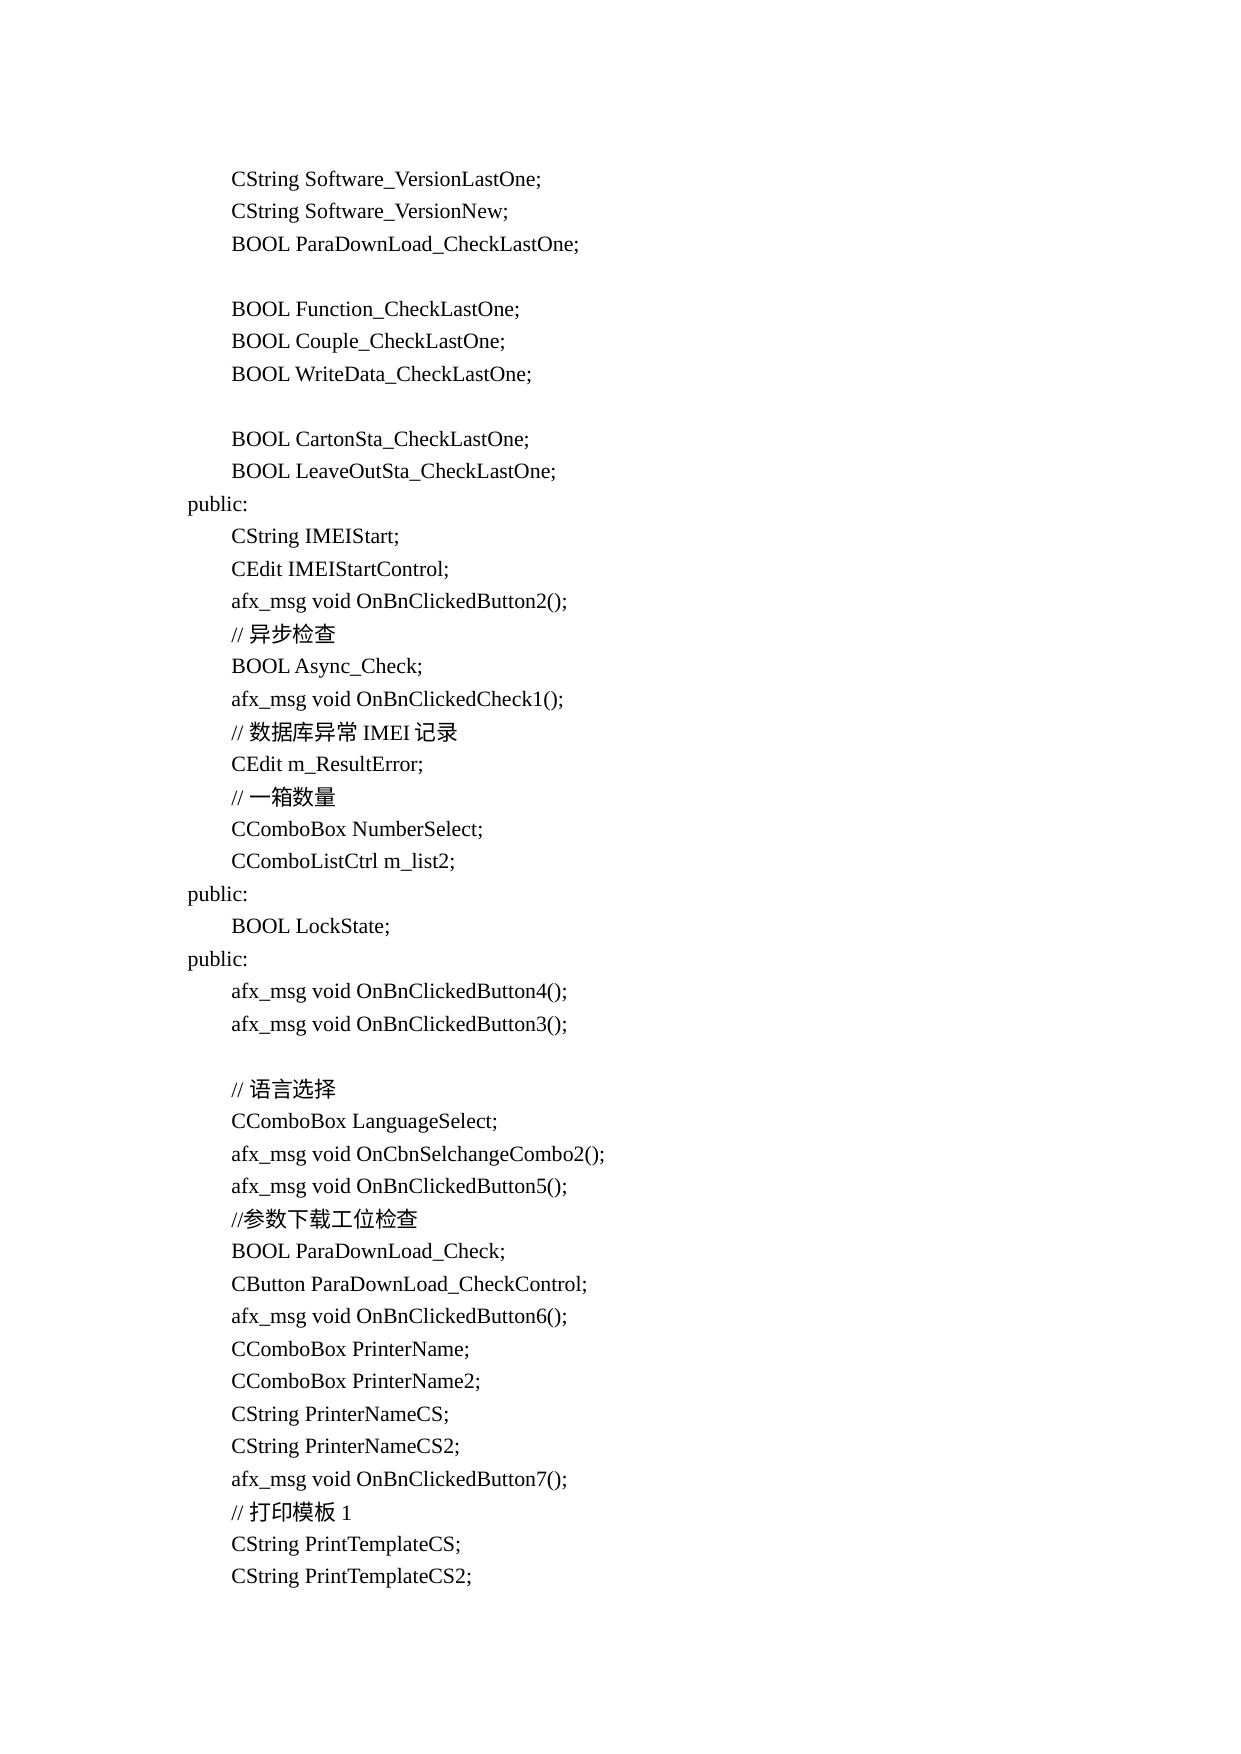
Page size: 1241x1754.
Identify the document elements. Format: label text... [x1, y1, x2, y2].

text BOOL LockState; [187, 909, 1053, 942]
text BOOL Couple_CheckLastOne; [187, 324, 1053, 357]
text CString PrintTemplateCS2; [187, 1559, 1053, 1592]
text // 一箱数量 [187, 779, 1053, 812]
text CButton ParaDownLoad_CheckControl; [187, 1267, 1053, 1299]
text public: [187, 877, 1053, 909]
text BOOL ParaDownLoad_CheckLastOne; [187, 227, 1053, 259]
text BOOL WriteData_CheckLastOne; [187, 357, 1053, 389]
text CString PrinterNameCS; [187, 1397, 1053, 1429]
text afx_msg void OnBnClickedCheck1(); [187, 682, 1053, 714]
text CString Software_VersionLastOne; [187, 162, 1053, 194]
text CString PrintTemplateCS; [187, 1527, 1053, 1559]
text public: [187, 487, 1053, 519]
text afx_msg void OnBnClickedButton4(); [187, 974, 1053, 1007]
text CComboBox PrinterName; [187, 1332, 1053, 1364]
text BOOL ParaDownLoad_Check; [187, 1234, 1053, 1267]
text CString IMEIStart; [187, 519, 1053, 552]
text afx_msg void OnBnClickedButton6(); [187, 1299, 1053, 1332]
text afx_msg void OnBnClickedButton2(); [187, 584, 1053, 617]
text BOOL Async_Check; [187, 649, 1053, 682]
text afx_msg void OnCbnSelchangeCombo2(); [187, 1137, 1053, 1169]
text afx_msg void OnBnClickedButton3(); [187, 1007, 1053, 1039]
text CEdit m_ResultError; [187, 747, 1053, 779]
text BOOL LeaveOutSta_CheckLastOne; [187, 454, 1053, 487]
text BOOL CartonSta_CheckLastOne; [187, 422, 1053, 454]
text CComboBox NumberSelect; [187, 812, 1053, 844]
text CString Software_VersionNew; [187, 194, 1053, 227]
text // 异步检查 [187, 617, 1053, 649]
text CComboBox PrinterName2; [187, 1364, 1053, 1397]
text // 打印模板1 [187, 1494, 1053, 1527]
text public: [187, 942, 1053, 974]
text // 数据库异常IMEI记录 [187, 714, 1053, 747]
text CComboBox LanguageSelect; [187, 1104, 1053, 1137]
text CString PrinterNameCS2; [187, 1429, 1053, 1462]
text CComboListCtrl m_list2; [187, 844, 1053, 877]
text // 语言选择 [187, 1072, 1053, 1104]
text CEdit IMEIStartControl; [187, 552, 1053, 584]
text BOOL Function_CheckLastOne; [187, 292, 1053, 324]
text afx_msg void OnBnClickedButton7(); [187, 1462, 1053, 1494]
text //参数下载工位检查 [187, 1202, 1053, 1234]
text afx_msg void OnBnClickedButton5(); [187, 1169, 1053, 1202]
